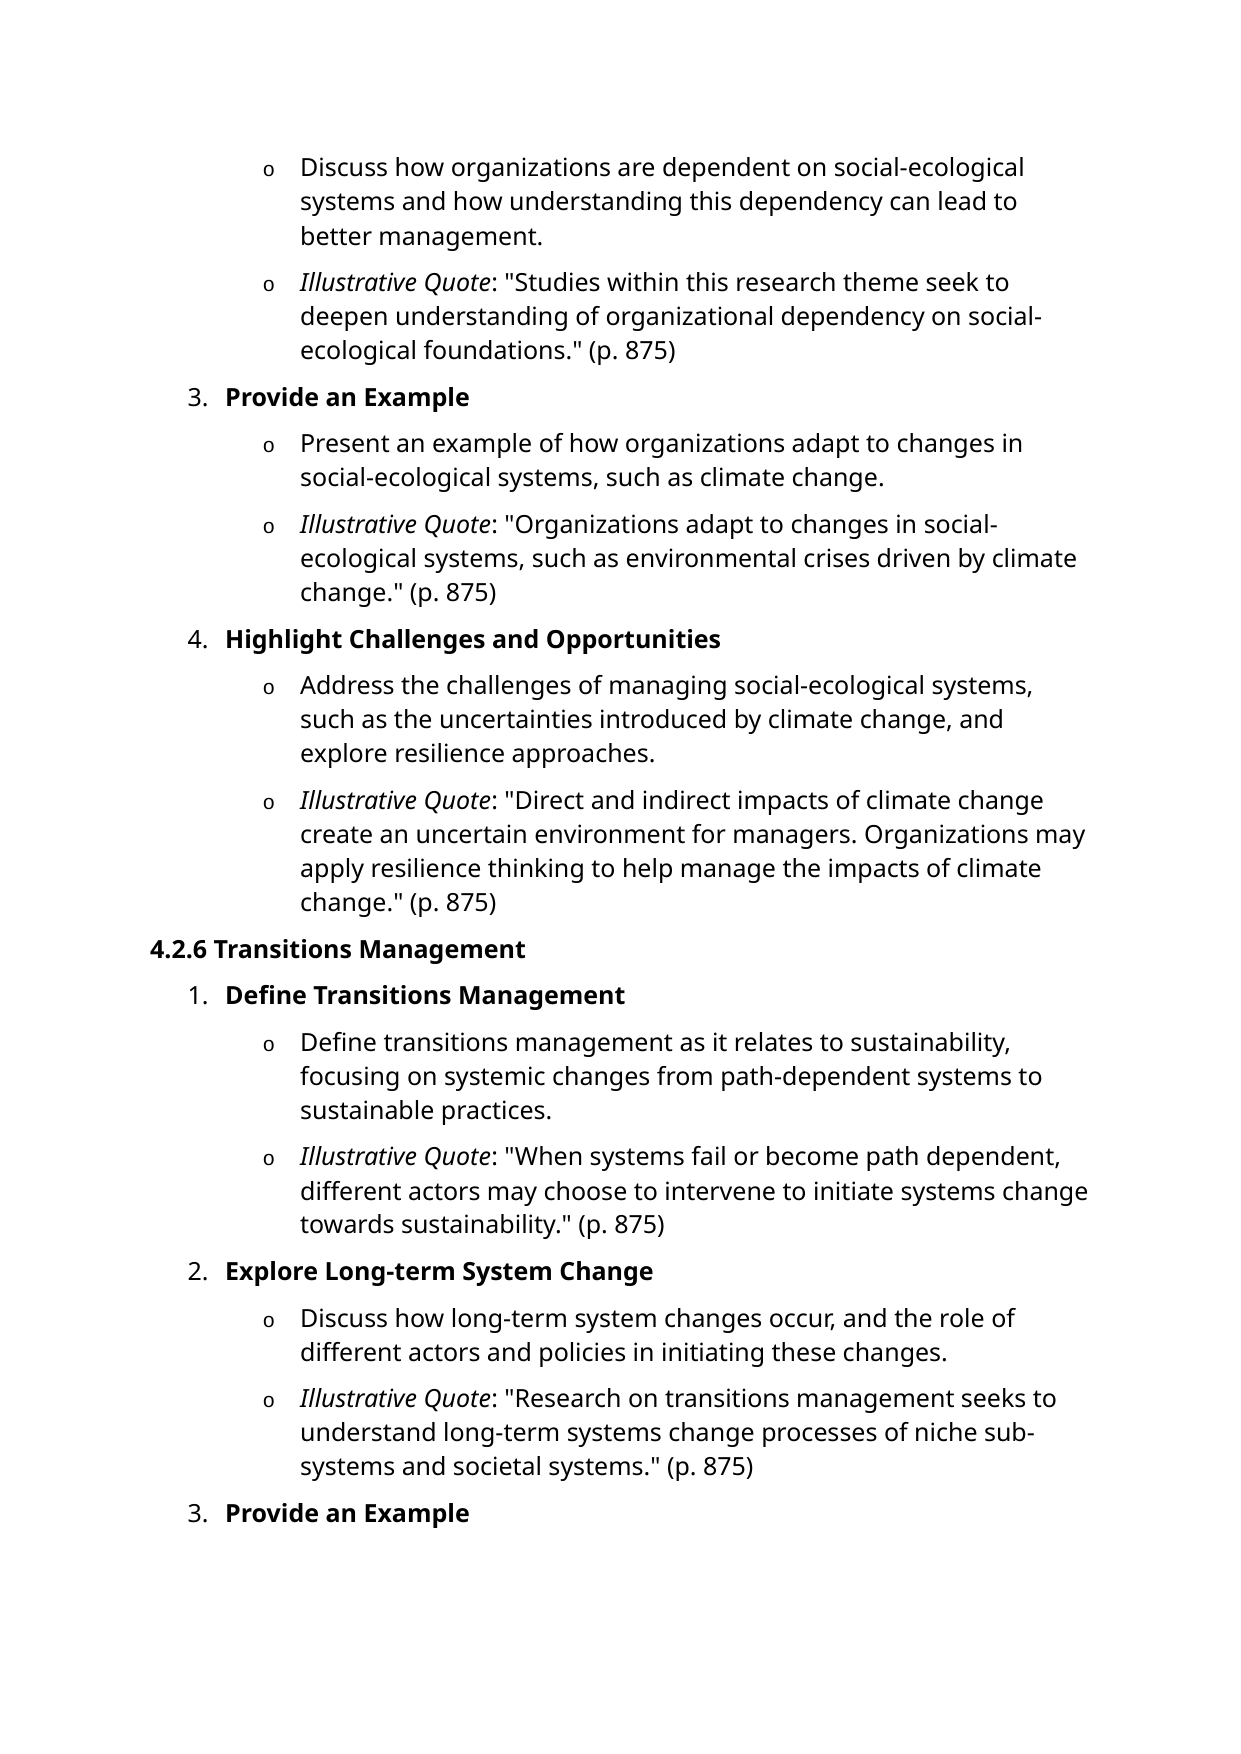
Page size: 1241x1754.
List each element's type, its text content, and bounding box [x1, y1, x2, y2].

list Discuss how organizations are dependent on social-ecological systems and how understanding this dependency can lead to better management. [262, 150, 1090, 252]
list Illustrative Quote: "Research on transitions management seeks to understand long-term systems change processes of niche sub-systems and societal systems." (p. 875) [262, 1381, 1090, 1483]
list Illustrative Quote: "Studies within this research theme seek to deepen understanding of organizational dependency on social-ecological foundations." (p. 875) [262, 265, 1090, 367]
list Illustrative Quote: "When systems fail or become path dependent, different actors may choose to intervene to initiate systems change towards sustainability." (p. 875) [262, 1139, 1090, 1241]
list Explore Long-term System Change [187, 1254, 1090, 1288]
list Illustrative Quote: "Direct and indirect impacts of climate change create an uncertain environment for managers. Organizations may apply resilience thinking to help manage the impacts of climate change." (p. 875) [262, 782, 1090, 919]
list Provide an Example [187, 379, 1090, 413]
list Highlight Challenges and Opportunities [187, 621, 1090, 655]
list Define Transitions Management [187, 978, 1090, 1012]
list Discuss how long-term system changes occur, and the role of different actors and policies in initiating these changes. [262, 1300, 1090, 1368]
list Present an example of how organizations adapt to changes in social-ecological systems, such as climate change. [262, 426, 1090, 494]
list Address the challenges of managing social-ecological systems, such as the uncertainties introduced by climate change, and explore resilience approaches. [262, 668, 1090, 770]
list Define transitions management as it relates to sustainability, focusing on systemic changes from path-dependent systems to sustainable practices. [262, 1024, 1090, 1127]
list Illustrative Quote: "Organizations adapt to changes in social-ecological systems, such as environmental crises driven by climate change." (p. 875) [262, 507, 1090, 609]
list Provide an Example [187, 1496, 1090, 1530]
text 4.2.6 Transitions Management [150, 931, 1090, 965]
